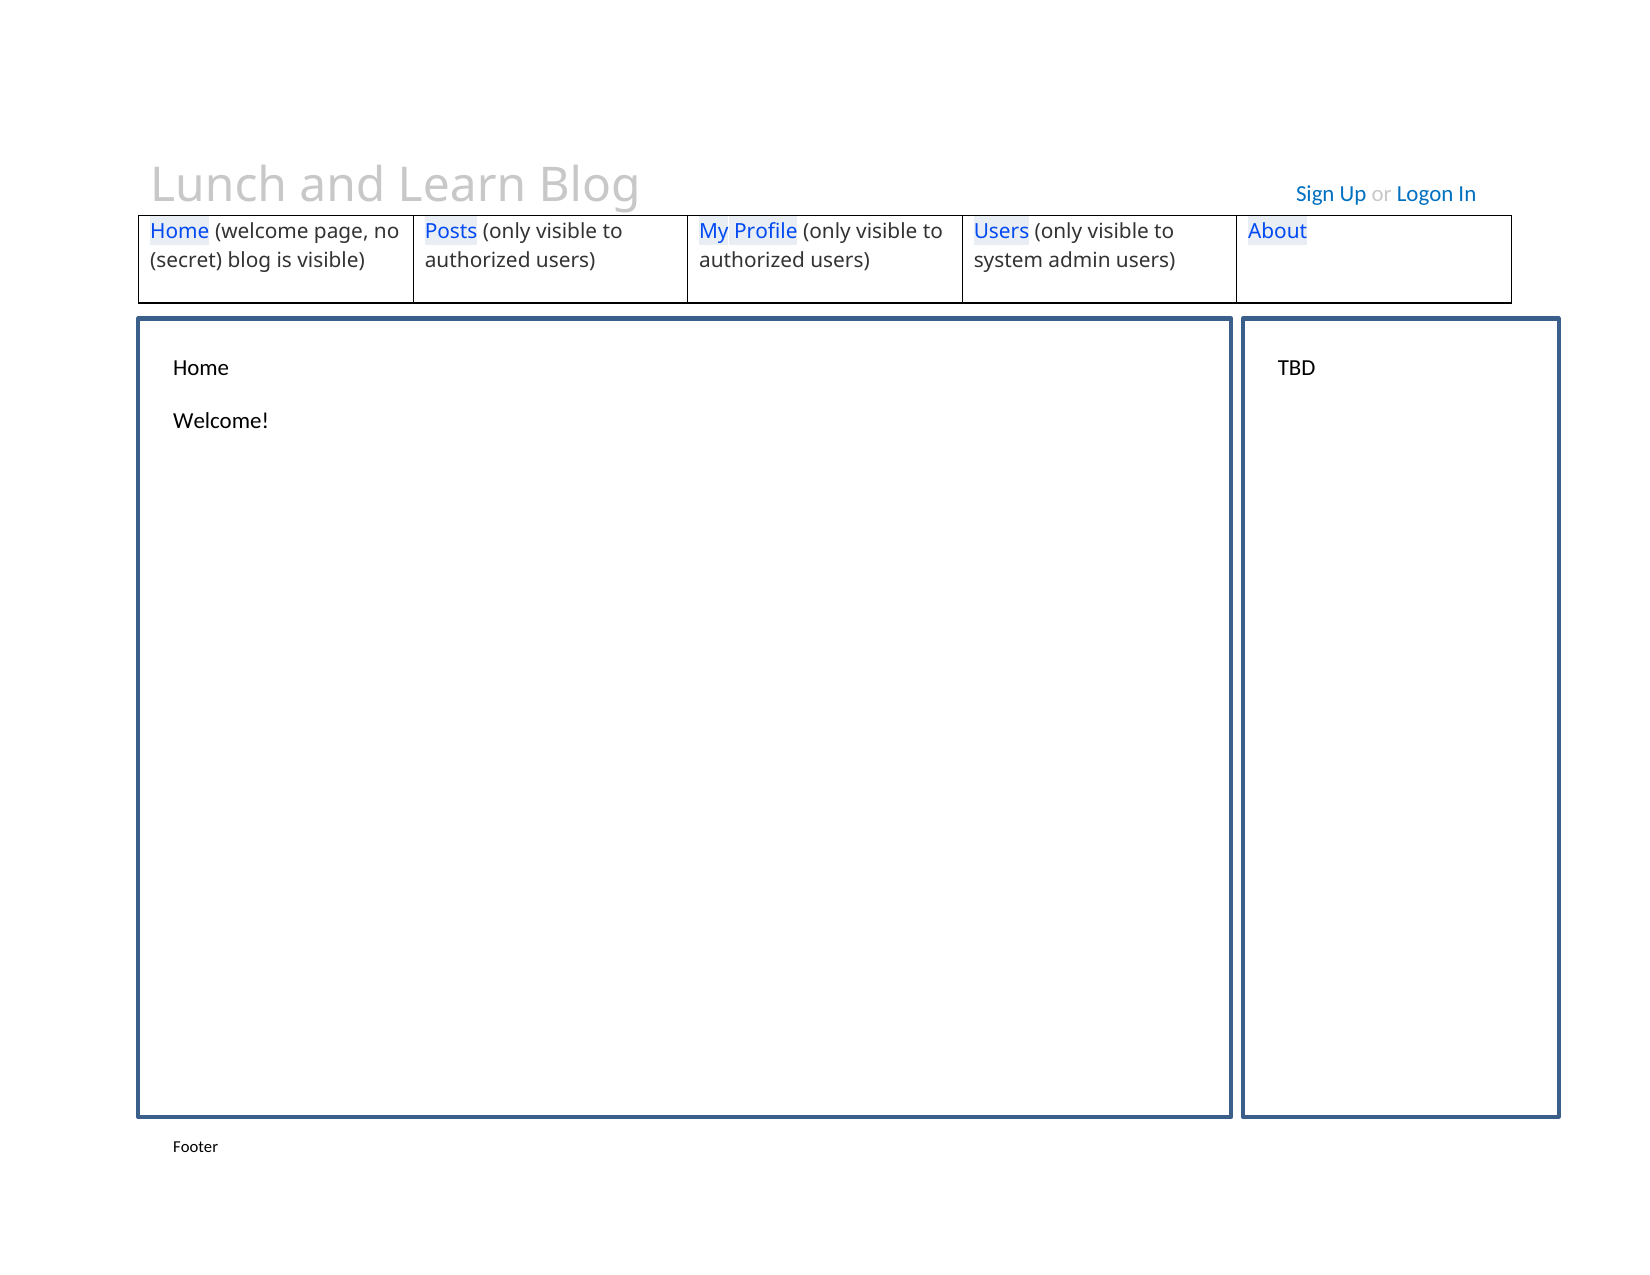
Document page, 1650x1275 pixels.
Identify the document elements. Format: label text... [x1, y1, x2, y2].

text Lunch and Learn Blog Sign Up or Logon In [150, 150, 1500, 215]
table_header My Profile (only visible to authorized users) [688, 216, 962, 302]
table_header About [1237, 216, 1511, 302]
table_header Home (welcome page, no (secret) blog is visible) [139, 216, 413, 302]
table_header Posts (only visible to authorized users) [414, 216, 687, 302]
table_header Users (only visible to system admin users) [963, 216, 1236, 302]
